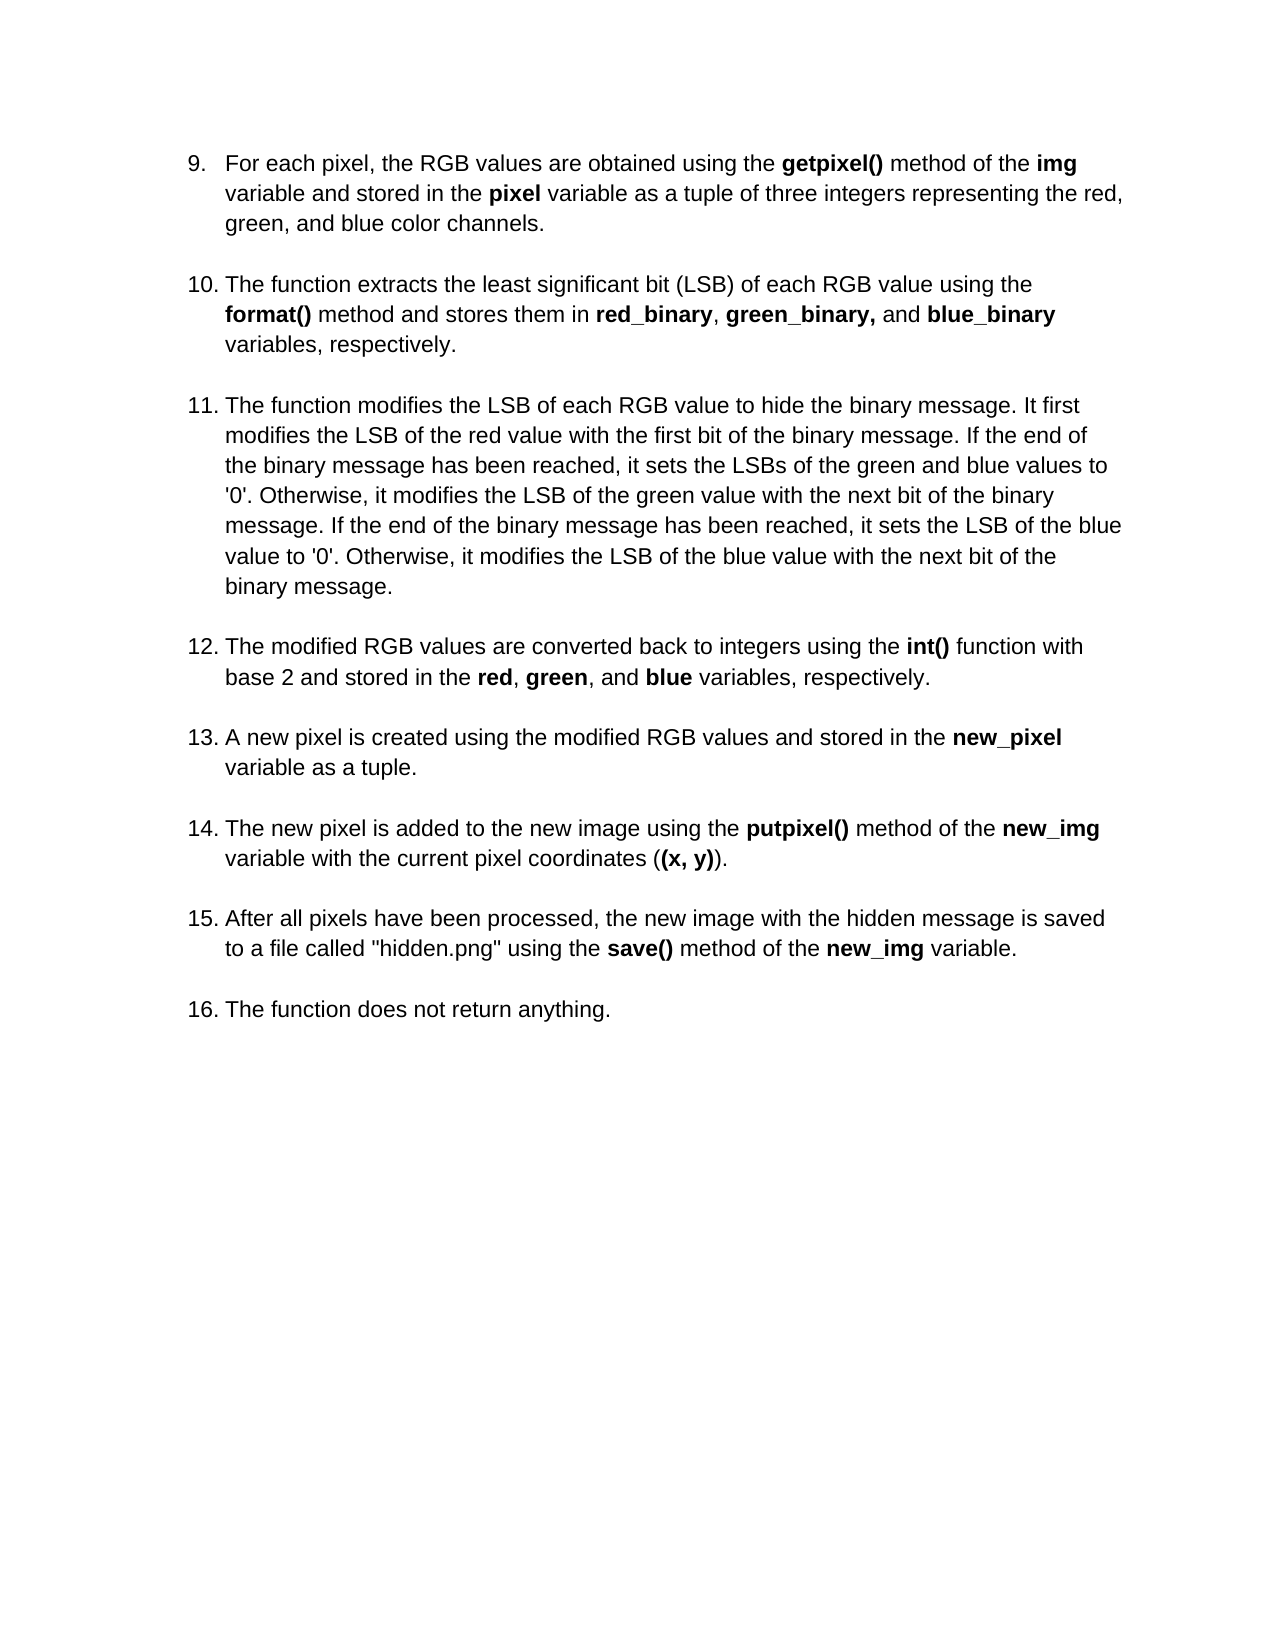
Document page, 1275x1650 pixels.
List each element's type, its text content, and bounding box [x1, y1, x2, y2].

list The function extracts the least significant bit (LSB) of each RGB value using the format() method and stores them in red_binary, green_binary, and blue_binary variables, respectively. [187, 271, 1125, 358]
list The function modifies the LSB of each RGB value to hide the binary message. It first modifies the LSB of the red value with the first bit of the binary message. If the end of the binary message has been reached, it sets the LSBs of the green and blue values to '0'. Otherwise, it modifies the LSB of the green value with the next bit of the binary message. If the end of the binary message has been reached, it sets the LSB of the blue value to '0'. Otherwise, it modifies the LSB of the blue value with the next bit of the binary message. [187, 392, 1125, 599]
list A new pixel is created using the modified RGB values and stored in the new_pixel variable as a tuple. [187, 724, 1125, 781]
list For each pixel, the RGB values are obtained using the getpixel() method of the img variable and stored in the pixel variable as a tuple of three integers representing the red, green, and blue color channels. [187, 150, 1125, 237]
list The function does not return anything. [187, 996, 1125, 1022]
list The modified RGB values are converted back to integers using the int() function with base 2 and stored in the red, green, and blue variables, respectively. [187, 633, 1125, 690]
list After all pixels have been processed, the new image with the hidden message is saved to a file called "hidden.png" using the save() method of the new_img variable. [187, 905, 1125, 962]
list The new pixel is added to the new image using the putpixel() method of the new_img variable with the current pixel coordinates ((x, y)). [187, 814, 1125, 871]
